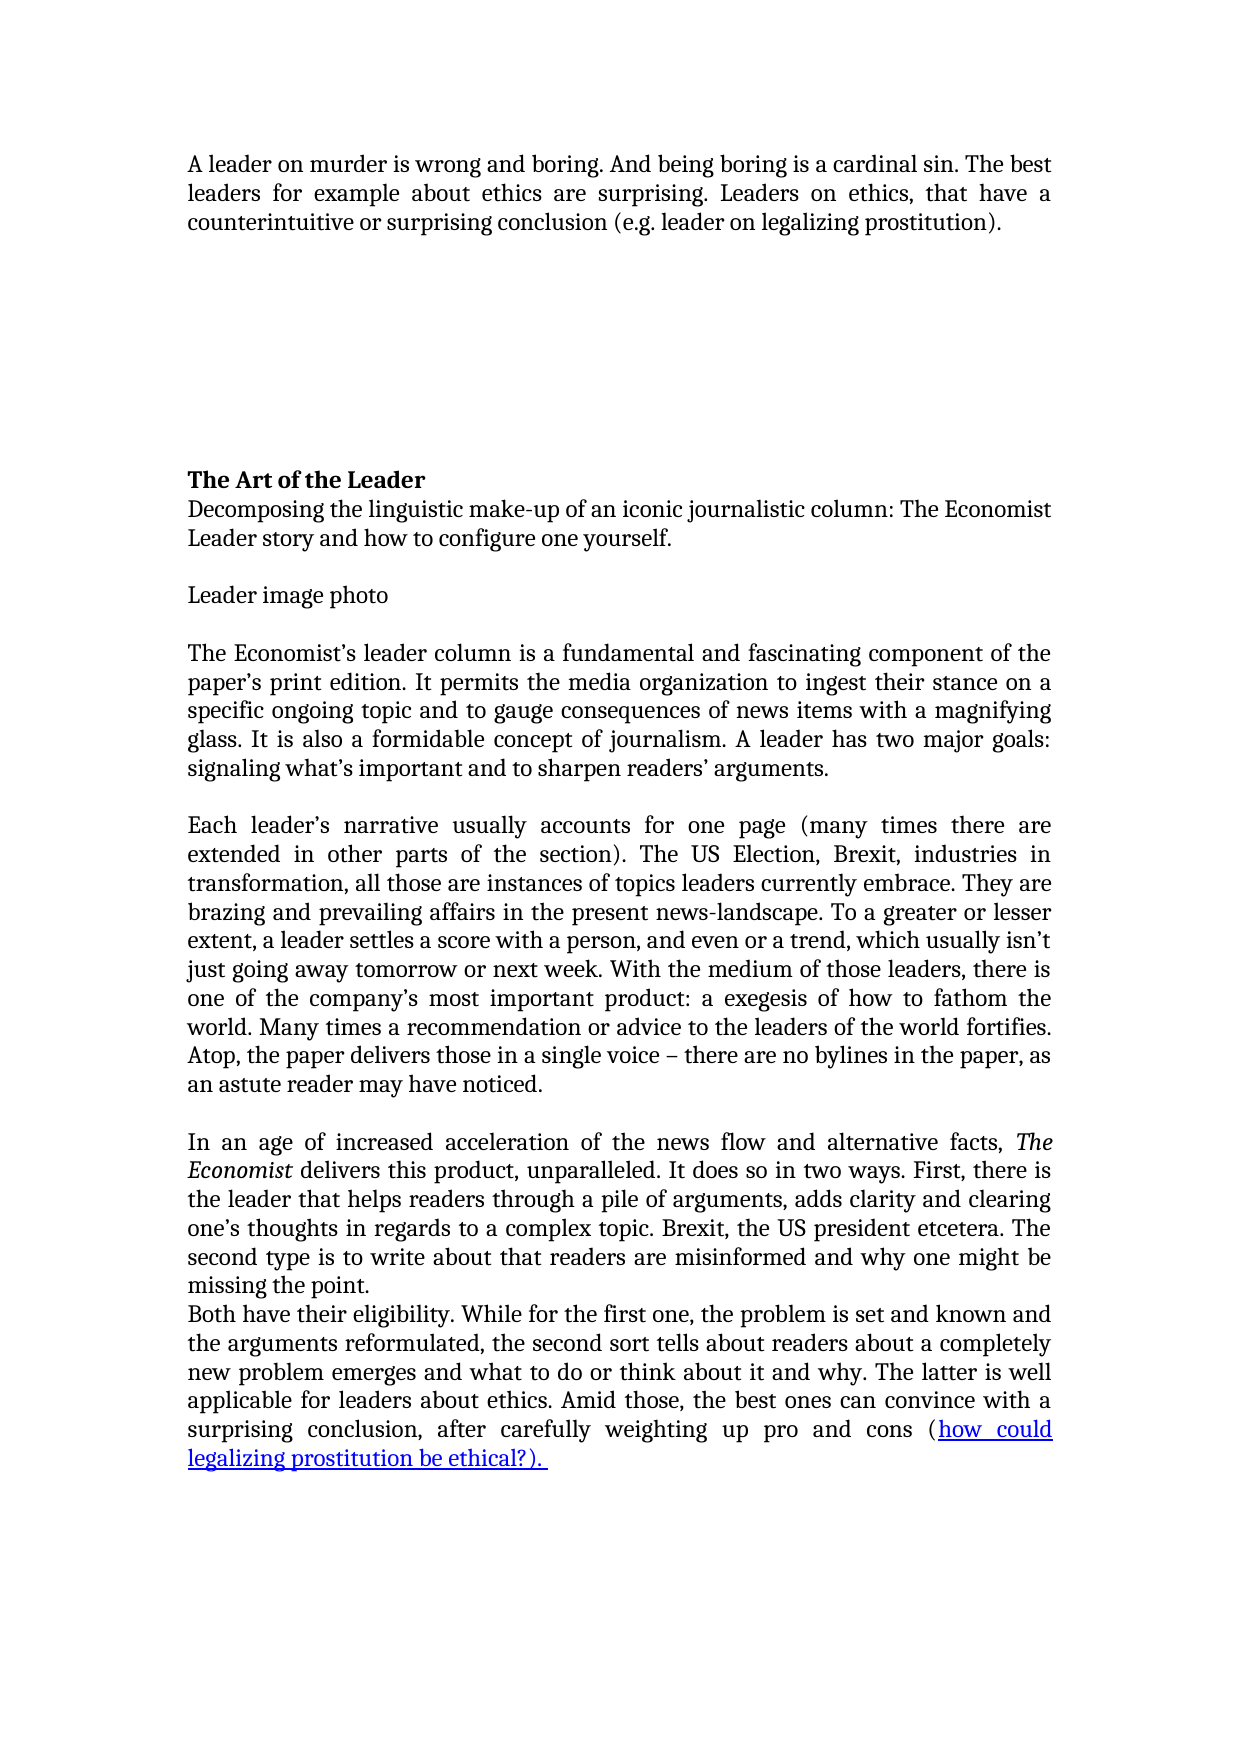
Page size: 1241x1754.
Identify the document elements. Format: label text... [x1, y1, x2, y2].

text Leader image photo [187, 581, 1053, 610]
text In an age of increased acceleration of the news flow and alternative facts, The Economist delivers this product, unparalleled. It does so in two ways. First, there is the leader that helps readers through a pile of arguments, adds clarity and clearing one’s thoughts in regards to a complex topic. Brexit, the US president etcetera. The second type is to write about that readers are misinformed and why one might be missing the point. [187, 1127, 1053, 1300]
text Each leader’s narrative usually accounts for one page (many times there are extended in other parts of the section). The US Election, Brexit, industries in transformation, all those are instances of topics leaders currently embrace. They are brazing and prevailing affairs in the present news-landscape. To a greater or lesser extent, a leader settles a score with a person, and even or a trend, which usually isn’t just going away tomorrow or next week. With the medium of those leaders, there is one of the company’s most important product: a exegesis of how to fathom the world. Many times a recommendation or advice to the leaders of the world fortifies. Atop, the paper delivers those in a single voice – there are no bylines in the paper, as an astute reader may have noticed. [187, 811, 1053, 1099]
text The Economist’s leader column is a fundamental and fascinating component of the paper’s print edition. It permits the media organization to ingest their stance on a specific ongoing topic and to gauge consequences of news items with a magnifying glass. It is also a formidable concept of journalism. A leader has two major goals: signaling what’s important and to sharpen readers’ arguments. [187, 639, 1053, 782]
text Both have their eligibility. While for the first one, the problem is set and known and the arguments reformulated, the second sort tells about readers about a completely new problem emerges and what to do or think about it and why. The latter is well applicable for leaders about ethics. Amid those, the best ones can convince with a surprising conclusion, after carefully weighting up pro and cons (how could legalizing prostitution be ethical?). [187, 1300, 1053, 1472]
text A leader on murder is wrong and boring. And being boring is a cardinal sin. The best leaders for example about ethics are surprising. Leaders on ethics, that have a counterintuitive or surprising conclusion (e.g. leader on legalizing prostitution). [187, 150, 1053, 236]
text The Art of the Leader [187, 466, 1053, 495]
text Decomposing the linguistic make-up of an iconic journalistic column: The Economist Leader story and how to configure one yourself. [187, 495, 1053, 552]
